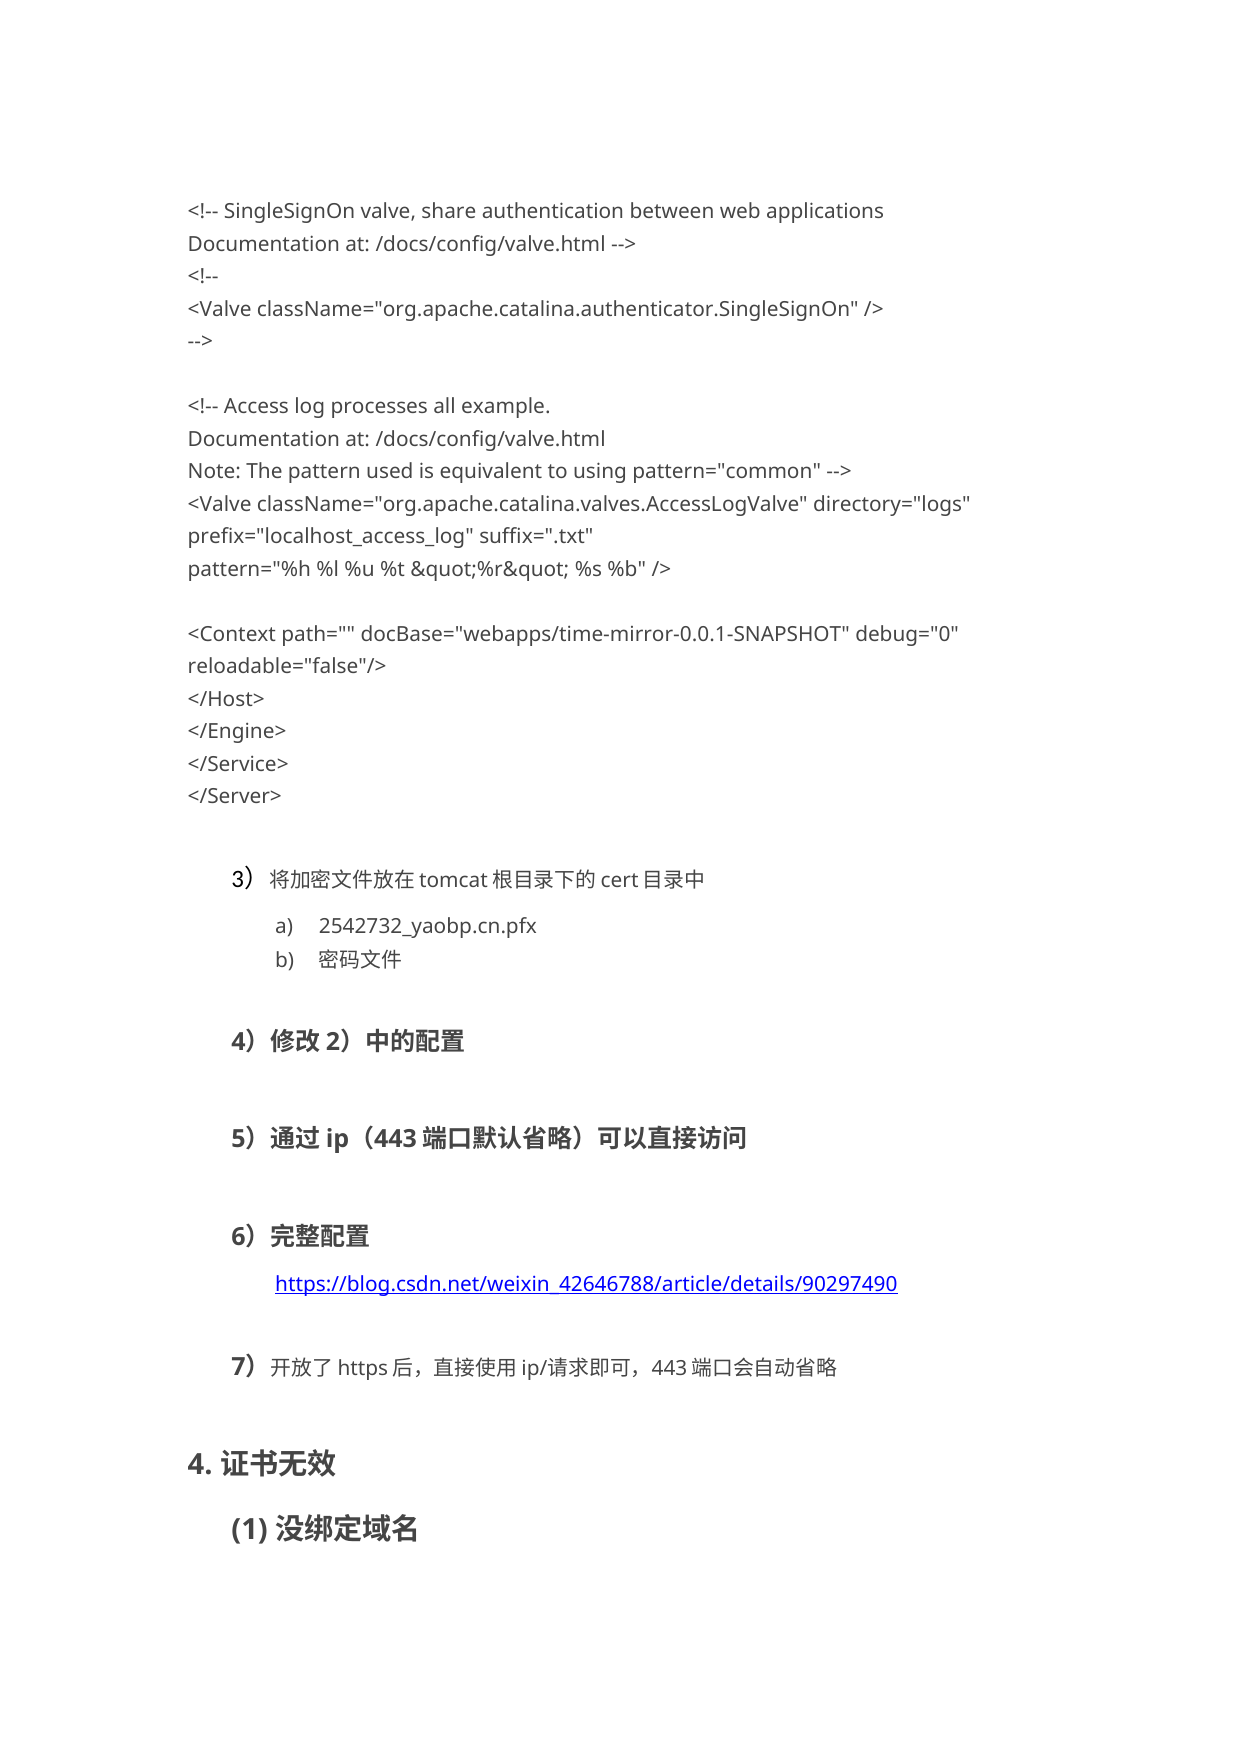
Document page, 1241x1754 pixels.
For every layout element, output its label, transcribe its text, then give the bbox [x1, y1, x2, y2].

text </Engine> [187, 714, 1053, 747]
text --> [187, 324, 1053, 357]
list 完整配置 [187, 1202, 1053, 1267]
text Note: The pattern used is equivalent to using pattern="common" --> [187, 454, 1053, 487]
text pattern="%h %l %u %t &quot;%r&quot; %s %b" /> [187, 552, 1053, 584]
list 2542732_yaobp.cn.pfx [275, 909, 1053, 942]
list 修改2）中的配置 [187, 1007, 1053, 1072]
text </Service> [187, 747, 1053, 779]
text <!-- SingleSignOn valve, share authentication between web applications [187, 194, 1053, 227]
list 没绑定域名 [231, 1494, 1053, 1559]
text <!-- [187, 259, 1053, 292]
text Documentation at: /docs/config/valve.html --> [187, 227, 1053, 259]
text </Server> [187, 779, 1053, 812]
text </Host> [187, 682, 1053, 714]
text <!-- Access log processes all example. [187, 389, 1053, 422]
list 将加密文件放在tomcat根目录下的cert目录中 [187, 844, 1053, 909]
list 证书无效 [187, 1429, 1053, 1494]
text <Valve className="org.apache.catalina.valves.AccessLogValve" directory="logs" [187, 487, 1053, 519]
text Documentation at: /docs/config/valve.html [187, 422, 1053, 454]
text <Context path="" docBase="webapps/time-mirror-0.0.1-SNAPSHOT" debug="0" reloadable="false"/> [187, 617, 1053, 682]
text <Valve className="org.apache.catalina.authenticator.SingleSignOn" /> [187, 292, 1053, 324]
list 开放了https后，直接使用ip/请求即可，443端口会自动省略 [187, 1332, 1053, 1397]
text prefix="localhost_access_log" suffix=".txt" [187, 519, 1053, 552]
text https://blog.csdn.net/weixin_42646788/article/details/90297490 [231, 1267, 1053, 1299]
list 通过ip（443端口默认省略）可以直接访问 [187, 1104, 1053, 1169]
list 密码文件 [275, 942, 1053, 974]
